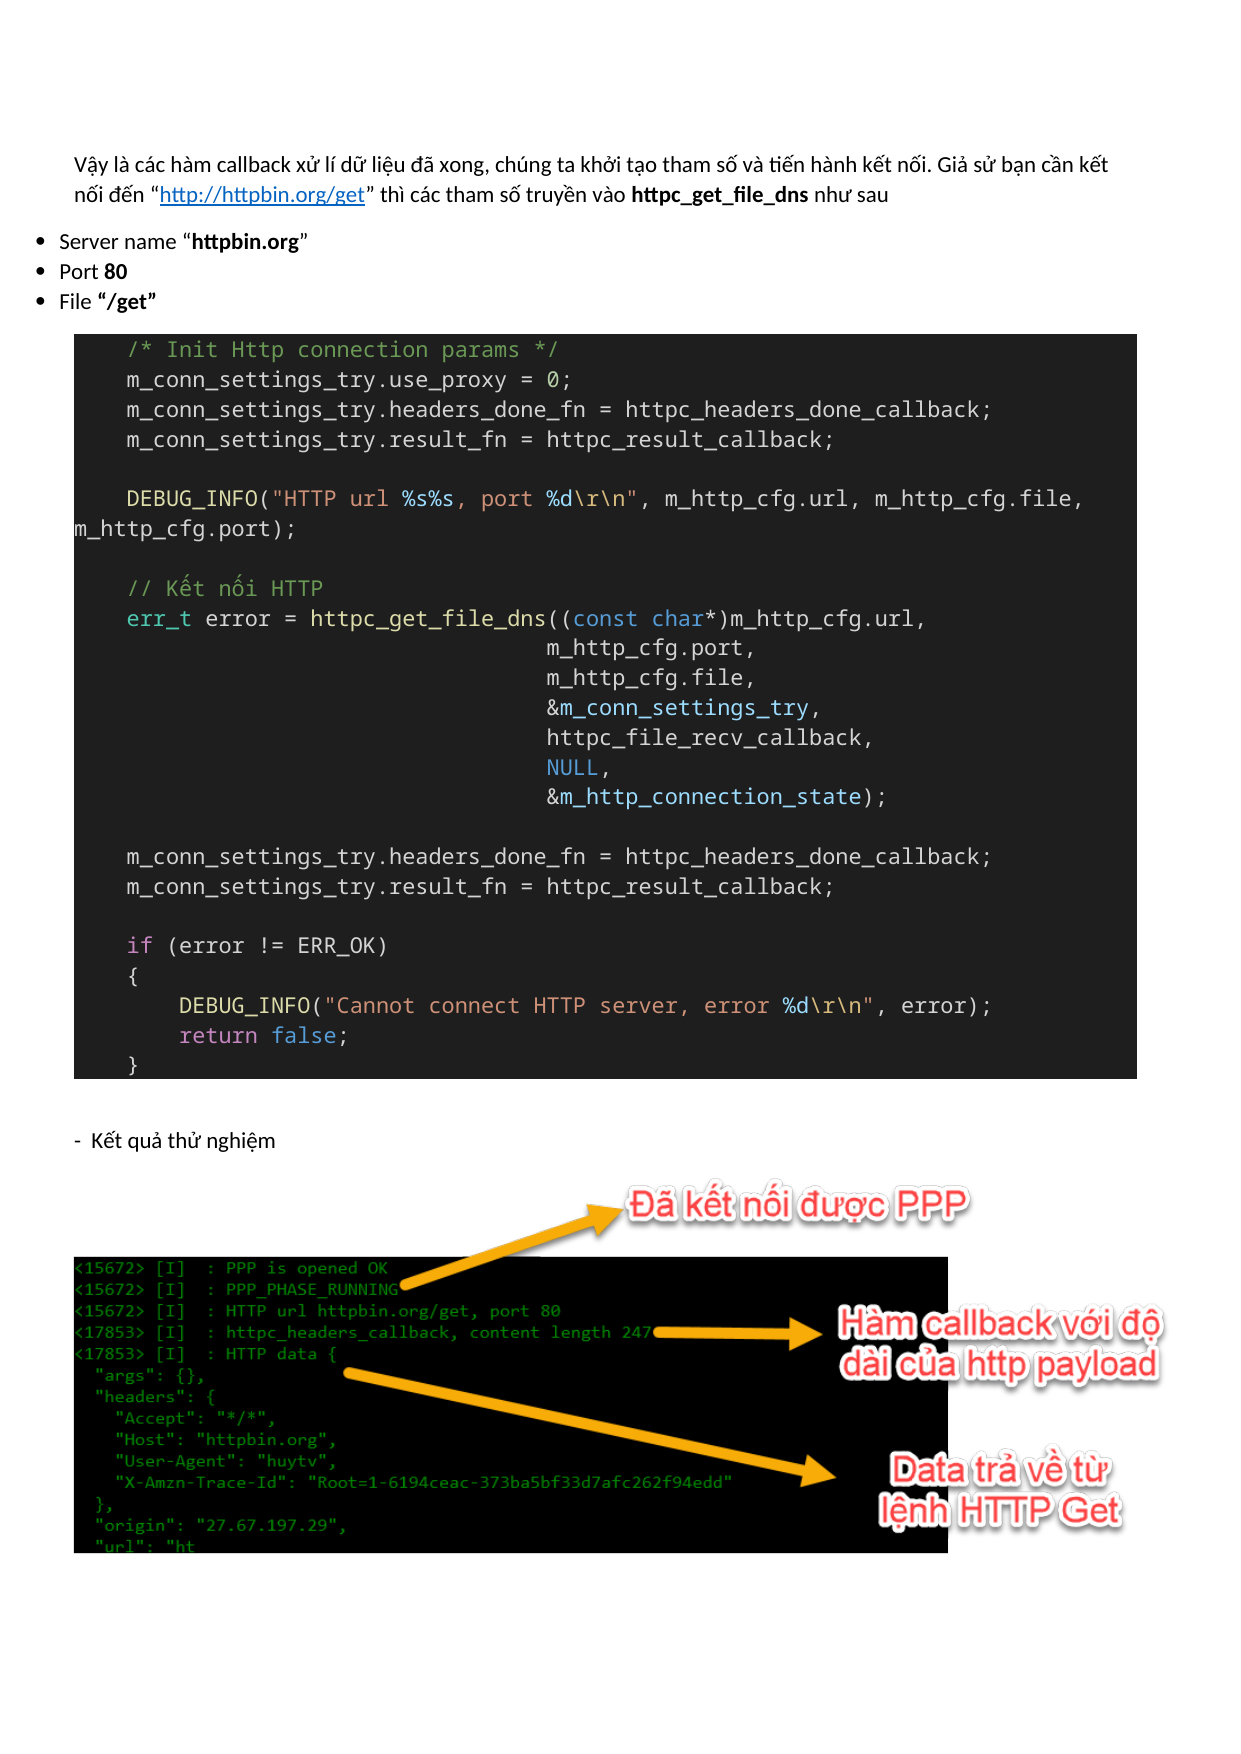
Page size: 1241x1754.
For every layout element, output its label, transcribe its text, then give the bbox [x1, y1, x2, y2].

picture [73, 1172, 1187, 1567]
text m_http_cfg.file, [74, 662, 1137, 692]
text m_conn_settings_try.headers_done_fn = httpc_headers_done_callback; [74, 841, 1137, 871]
text DEBUG_INFO("HTTP url %s%s, port %d\r\n", m_http_cfg.url, m_http_cfg.file, m_http_cfg.port); [74, 483, 1137, 543]
text Vậy là các hàm callback xử lí dữ liệu đã xong, chúng ta khởi tạo tham số và tiến hành kết nối. Giả sử bạn cần kết nối đến “http://httpbin.org/get” thì các tham số truyền vào httpc_get_file_dns như sau [74, 150, 1137, 208]
text // Kết nối HTTP [74, 573, 1137, 602]
text m_conn_settings_try.use_proxy = 0; [74, 364, 1137, 394]
text httpc_file_recv_callback, [74, 722, 1137, 751]
text DEBUG_INFO("Cannot connect HTTP server, error %d\r\n", error); [74, 990, 1137, 1019]
text m_http_cfg.port, [74, 632, 1137, 662]
list Server name “httpbin.org” [36, 227, 1137, 255]
text } [74, 1049, 1137, 1079]
text err_t error = httpc_get_file_dns((const char*)m_http_cfg.url, [74, 602, 1137, 632]
text return false; [74, 1019, 1137, 1049]
text m_conn_settings_try.result_fn = httpc_result_callback; [74, 424, 1137, 453]
text /* Init Http connection params */ [74, 334, 1137, 364]
text NULL, [74, 751, 1137, 781]
list File “/get” [36, 287, 1137, 316]
text m_conn_settings_try.result_fn = httpc_result_callback; [74, 871, 1137, 900]
text m_conn_settings_try.headers_done_fn = httpc_headers_done_callback; [74, 394, 1137, 424]
list Port 80 [36, 257, 1137, 285]
text - Kết quả thử nghiệm [74, 1126, 1137, 1154]
text if (error != ERR_OK) [74, 930, 1137, 960]
text &m_conn_settings_try, [74, 692, 1137, 722]
text { [74, 960, 1137, 990]
text &m_http_connection_state); [74, 781, 1137, 811]
